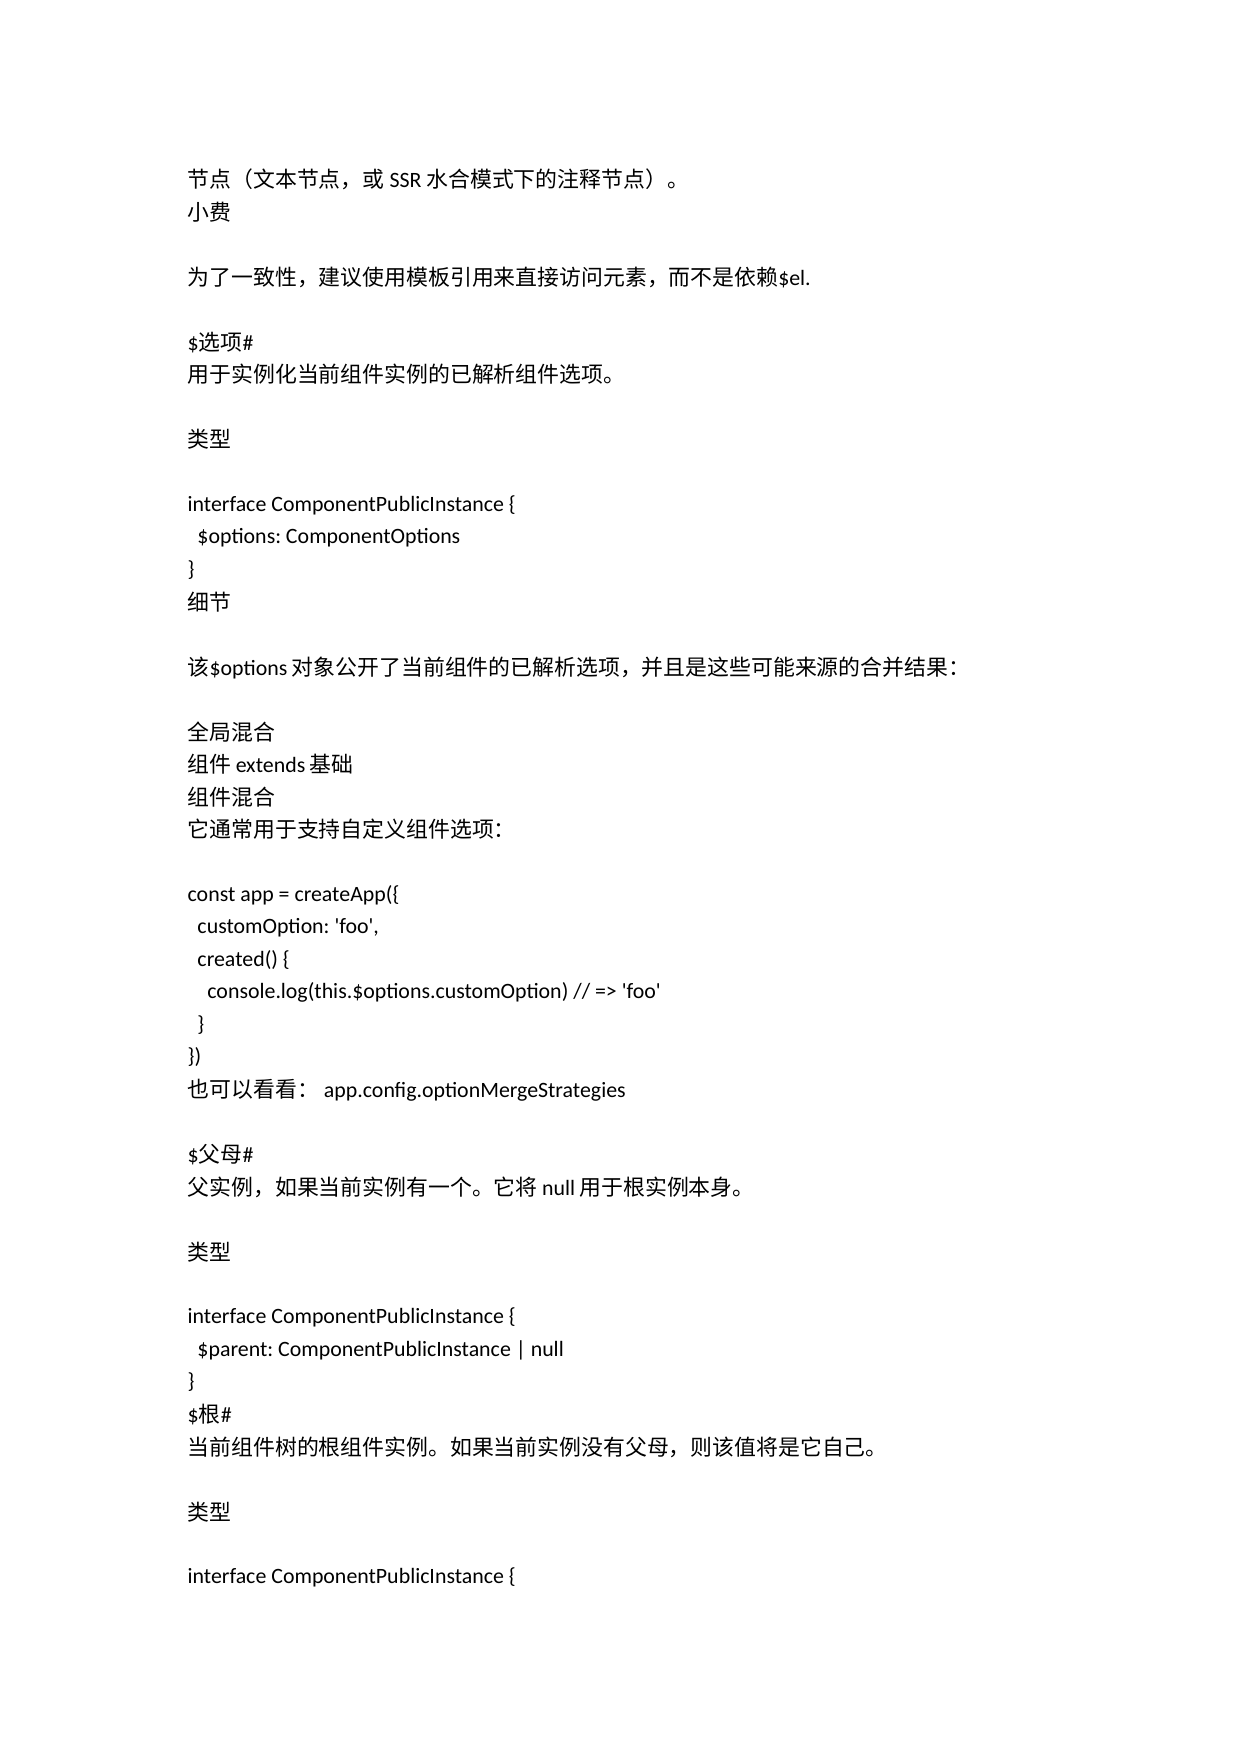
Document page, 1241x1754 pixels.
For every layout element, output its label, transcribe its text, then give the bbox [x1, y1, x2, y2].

list 当前组件树的根组件实例。如果当前实例没有父母，则该值将是它自己。 [187, 1429, 1053, 1462]
list $parent: ComponentPublicInstance | null [187, 1332, 1053, 1364]
list 它通常用于支持自定义组件选项： [187, 812, 1053, 844]
list const app = createApp({ [187, 877, 1053, 909]
list 用于实例化当前组件实例的已解析组件选项。 [187, 357, 1053, 389]
list } [187, 1007, 1053, 1039]
list 全局混合 [187, 714, 1053, 747]
list 类型 [187, 1234, 1053, 1267]
list 该$options对象公开了当前组件的已解析选项，并且是这些可能来源的合并结果： [187, 649, 1053, 682]
list interface ComponentPublicInstance { [187, 1299, 1053, 1332]
list $父母# [187, 1137, 1053, 1169]
list interface ComponentPublicInstance { [187, 487, 1053, 519]
list } [187, 1364, 1053, 1397]
list }) [187, 1039, 1053, 1072]
list 类型 [187, 1494, 1053, 1527]
list 组件混合 [187, 779, 1053, 812]
list $options: ComponentOptions [187, 519, 1053, 552]
list 小费 [187, 194, 1053, 227]
list 类型 [187, 422, 1053, 454]
list 细节 [187, 584, 1053, 617]
list created() { [187, 942, 1053, 974]
list 为了一致性，建议使用模板引用来直接访问元素，而不是依赖$el. [187, 259, 1053, 292]
list 父实例，如果当前实例有一个。它将null用于根实例本身。 [187, 1169, 1053, 1202]
list $选项# [187, 324, 1053, 357]
list 也可以看看： app.config.optionMergeStrategies [187, 1072, 1053, 1104]
list interface ComponentPublicInstance { [187, 1559, 1053, 1592]
list $根# [187, 1397, 1053, 1429]
list } [187, 552, 1053, 584]
list 组件extends基础 [187, 747, 1053, 779]
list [187, 162, 1053, 194]
list console.log(this.$options.customOption) // => 'foo' [187, 974, 1053, 1007]
list customOption: 'foo', [187, 909, 1053, 942]
